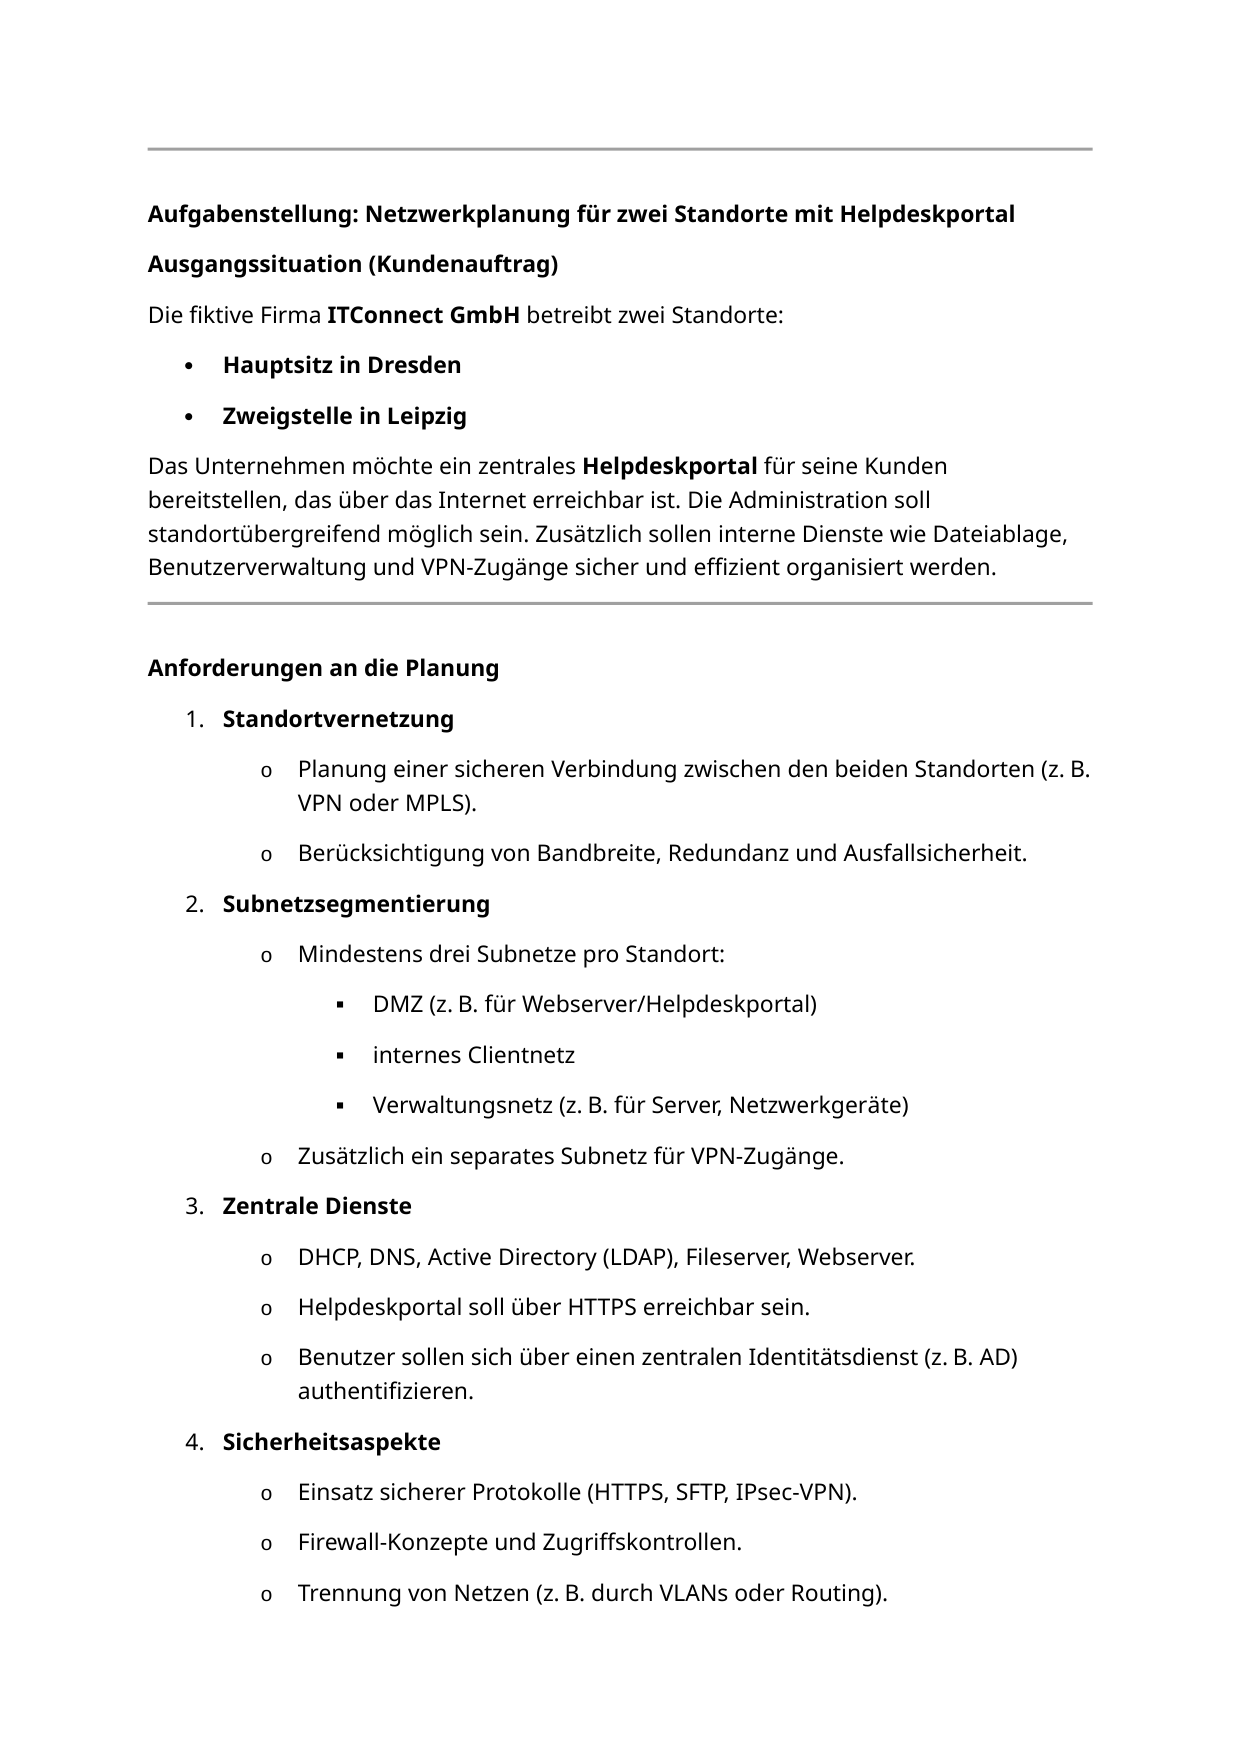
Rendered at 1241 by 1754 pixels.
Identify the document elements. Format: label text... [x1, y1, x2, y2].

text Ausgangssituation (Kundenauftrag) [148, 248, 1093, 280]
list internes Clientnetz [335, 1039, 1093, 1070]
list Zentrale Dienste [185, 1190, 1093, 1221]
list Sicherheitsaspekte [185, 1426, 1093, 1457]
list Verwaltungsnetz (z. B. für Server, Netzwerkgeräte) [335, 1089, 1093, 1121]
list Einsatz sicherer Protokolle (HTTPS, SFTP, IPsec-VPN). [260, 1476, 1093, 1507]
text Anforderungen an die Planung [148, 652, 1093, 683]
list Trennung von Netzen (z. B. durch VLANs oder Routing). [260, 1577, 1093, 1608]
list Standortvernetzung [185, 703, 1093, 734]
list Firewall-Konzepte und Zugriffskontrollen. [260, 1526, 1093, 1558]
list Mindestens drei Subnetze pro Standort: [260, 938, 1093, 969]
list DMZ (z. B. für Webserver/Helpdeskportal) [335, 988, 1093, 1020]
list Subnetzsegmentierung [185, 888, 1093, 919]
text Die fiktive Firma ITConnect GmbH betreibt zwei Standorte: [148, 299, 1093, 330]
list Planung einer sicheren Verbindung zwischen den beiden Standorten (z. B. VPN oder MPLS). [260, 753, 1093, 818]
list Helpdeskportal soll über HTTPS erreichbar sein. [260, 1291, 1093, 1322]
list Zusätzlich ein separates Subnetz für VPN-Zugänge. [260, 1140, 1093, 1171]
text Aufgabenstellung: Netzwerkplanung für zwei Standorte mit Helpdeskportal [148, 198, 1093, 229]
list Benutzer sollen sich über einen zentralen Identitätsdienst (z. B. AD) authentifizieren. [260, 1341, 1093, 1406]
list Berücksichtigung von Bandbreite, Redundanz und Ausfallsicherheit. [260, 837, 1093, 868]
list Zweigstelle in Leipzig [185, 400, 1093, 431]
list Hauptsitz in Dresden [185, 349, 1093, 381]
list DHCP, DNS, Active Directory (LDAP), Fileserver, Webserver. [260, 1241, 1093, 1272]
text Das Unternehmen möchte ein zentrales Helpdeskportal für seine Kunden bereitstellen, das über das Internet erreichbar ist. Die Administration soll standortübergreifend möglich sein. Zusätzlich sollen interne Dienste wie Dateiablage, Benutzerverwaltung und VPN-Zugänge sicher und effizient organisiert werden. [148, 450, 1093, 583]
